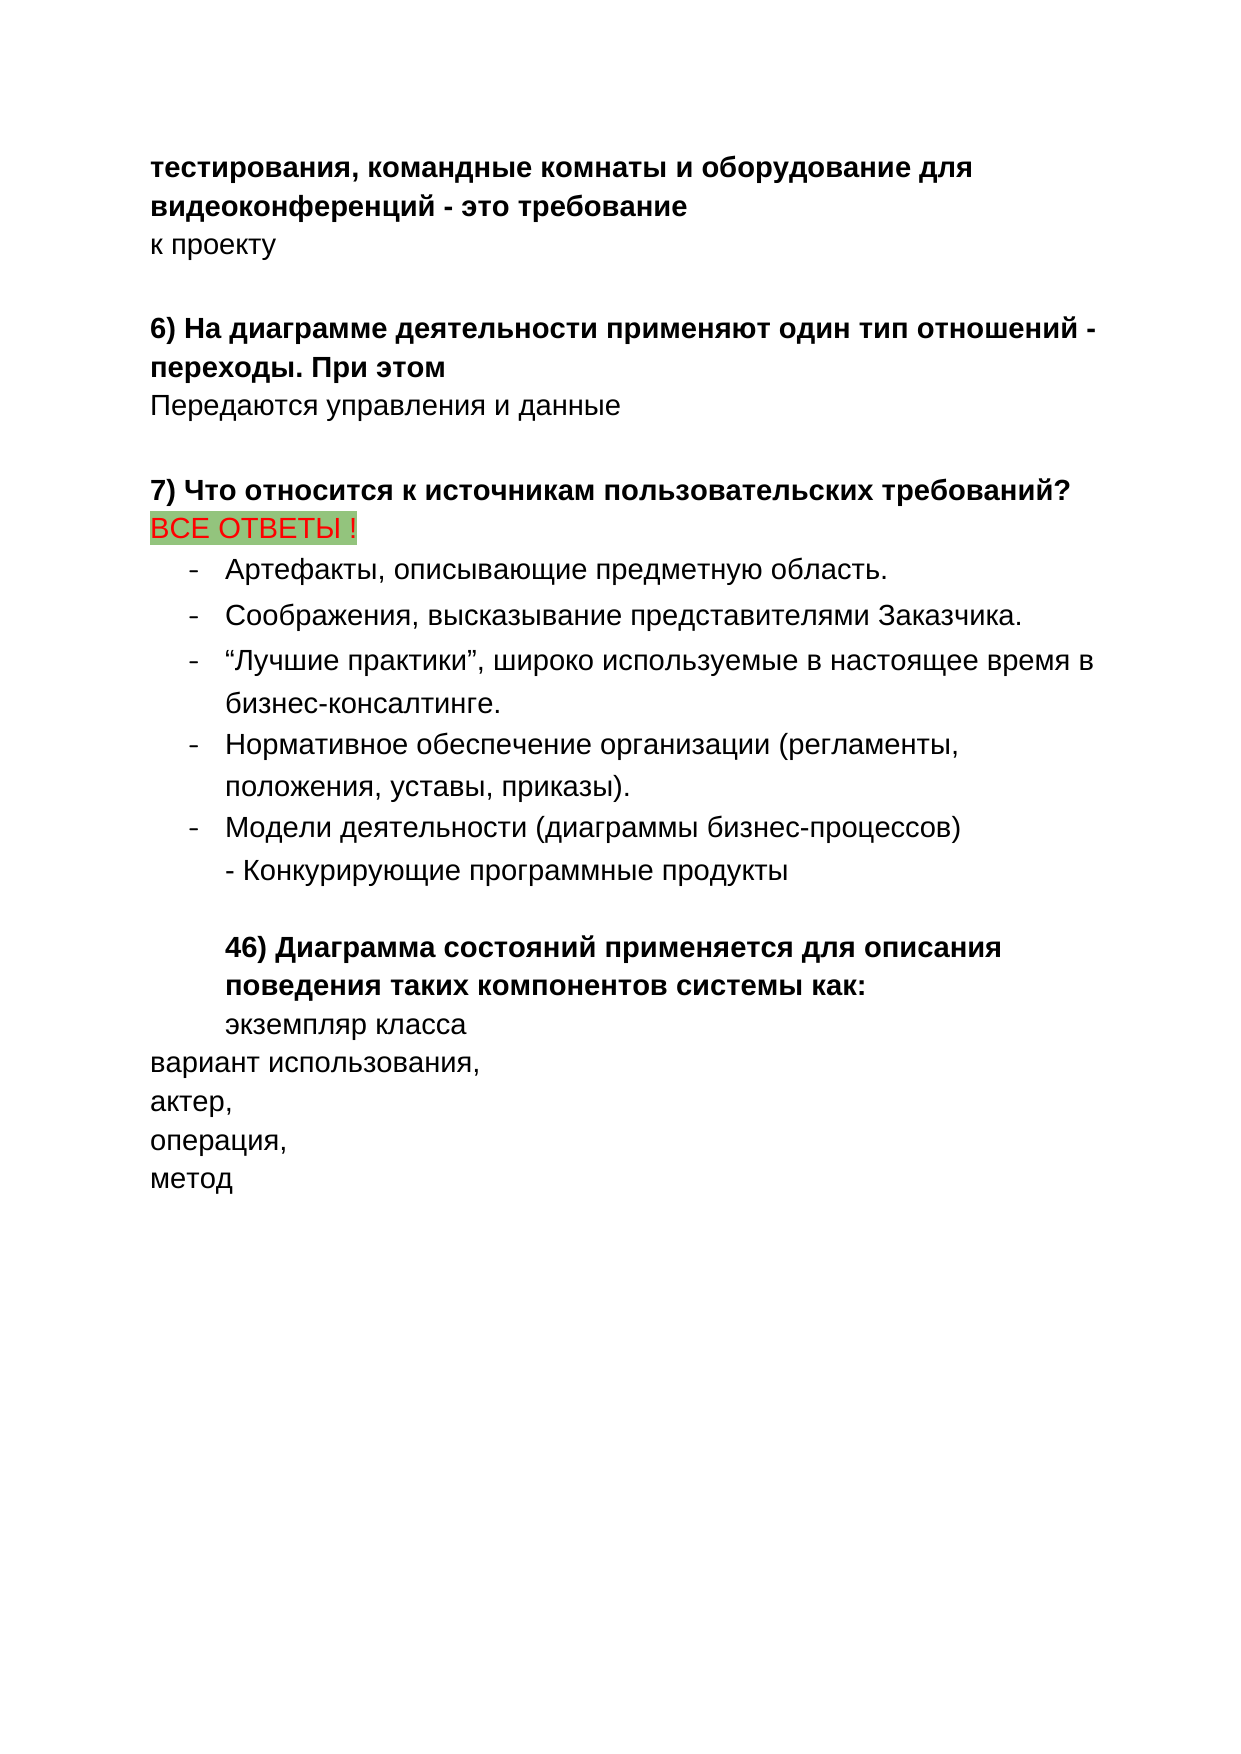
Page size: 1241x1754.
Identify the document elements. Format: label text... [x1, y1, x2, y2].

text 7) Что относится к источникам пользовательских требований? ВСЕ ОТВЕТЫ ! [150, 473, 1109, 545]
list Артефакты, описывающие предметную область. [187, 550, 1109, 589]
list Нормативное обеспечение организации (регламенты, положения, уставы, приказы). [187, 724, 1109, 803]
text к проекту [150, 227, 1109, 261]
text метод [150, 1161, 1109, 1194]
list Модели деятельности (диаграммы бизнес-процессов) - Конкурирующие программные продукты 46) Диаграмма состояний применяется для описания поведения таких компонентов системы как: экземпляр класса [187, 808, 1109, 1040]
text 6) На диаграмме деятельности применяют один тип отношений - переходы. При этом [150, 311, 1109, 383]
list Соображения, высказывание представителями Заказчика. [187, 596, 1109, 635]
text Передаются управления и данные [150, 388, 1109, 422]
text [150, 150, 1109, 222]
text актер, [150, 1084, 1109, 1117]
text операция, [150, 1122, 1109, 1156]
text вариант использования, [150, 1045, 1109, 1079]
list “Лучшие практики”, широко используемые в настоящее время в бизнес-консалтинге. [187, 641, 1109, 719]
